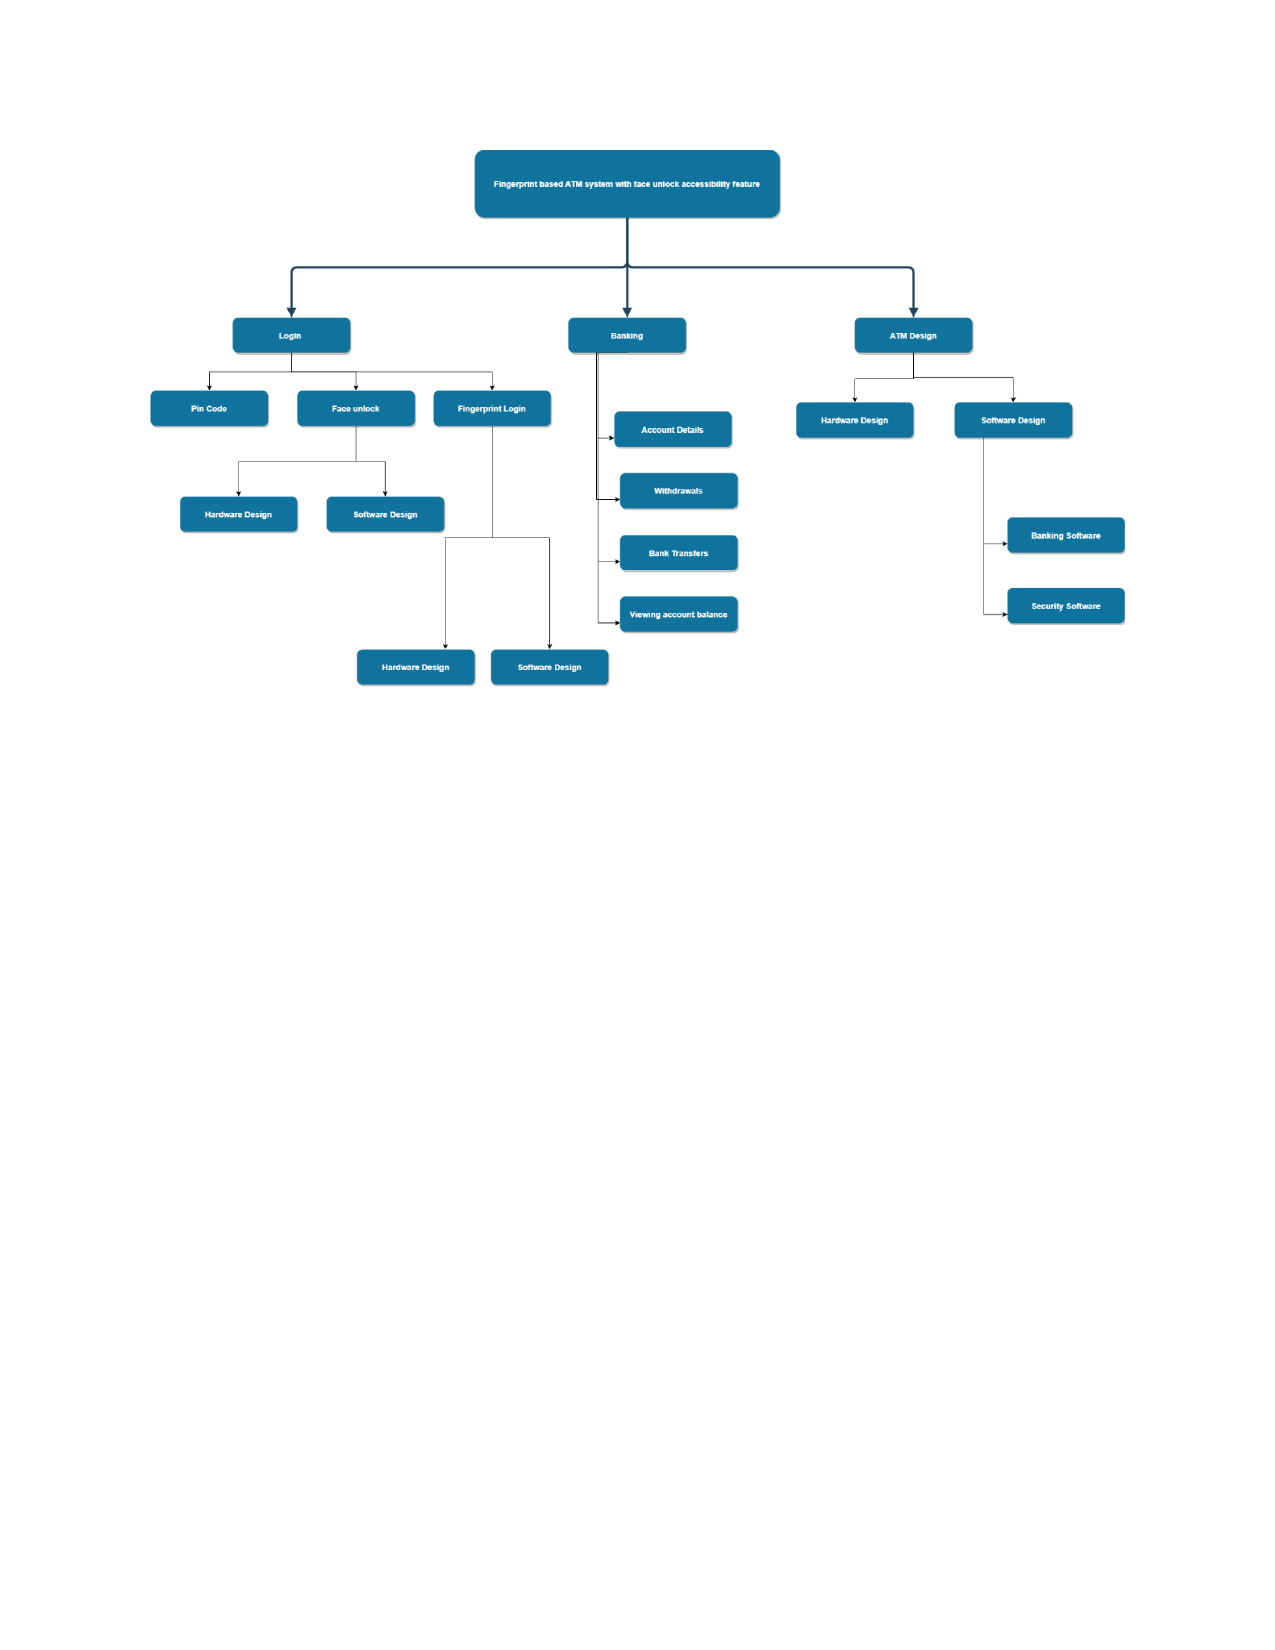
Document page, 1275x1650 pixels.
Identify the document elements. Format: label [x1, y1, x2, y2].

picture [150, 150, 1125, 687]
